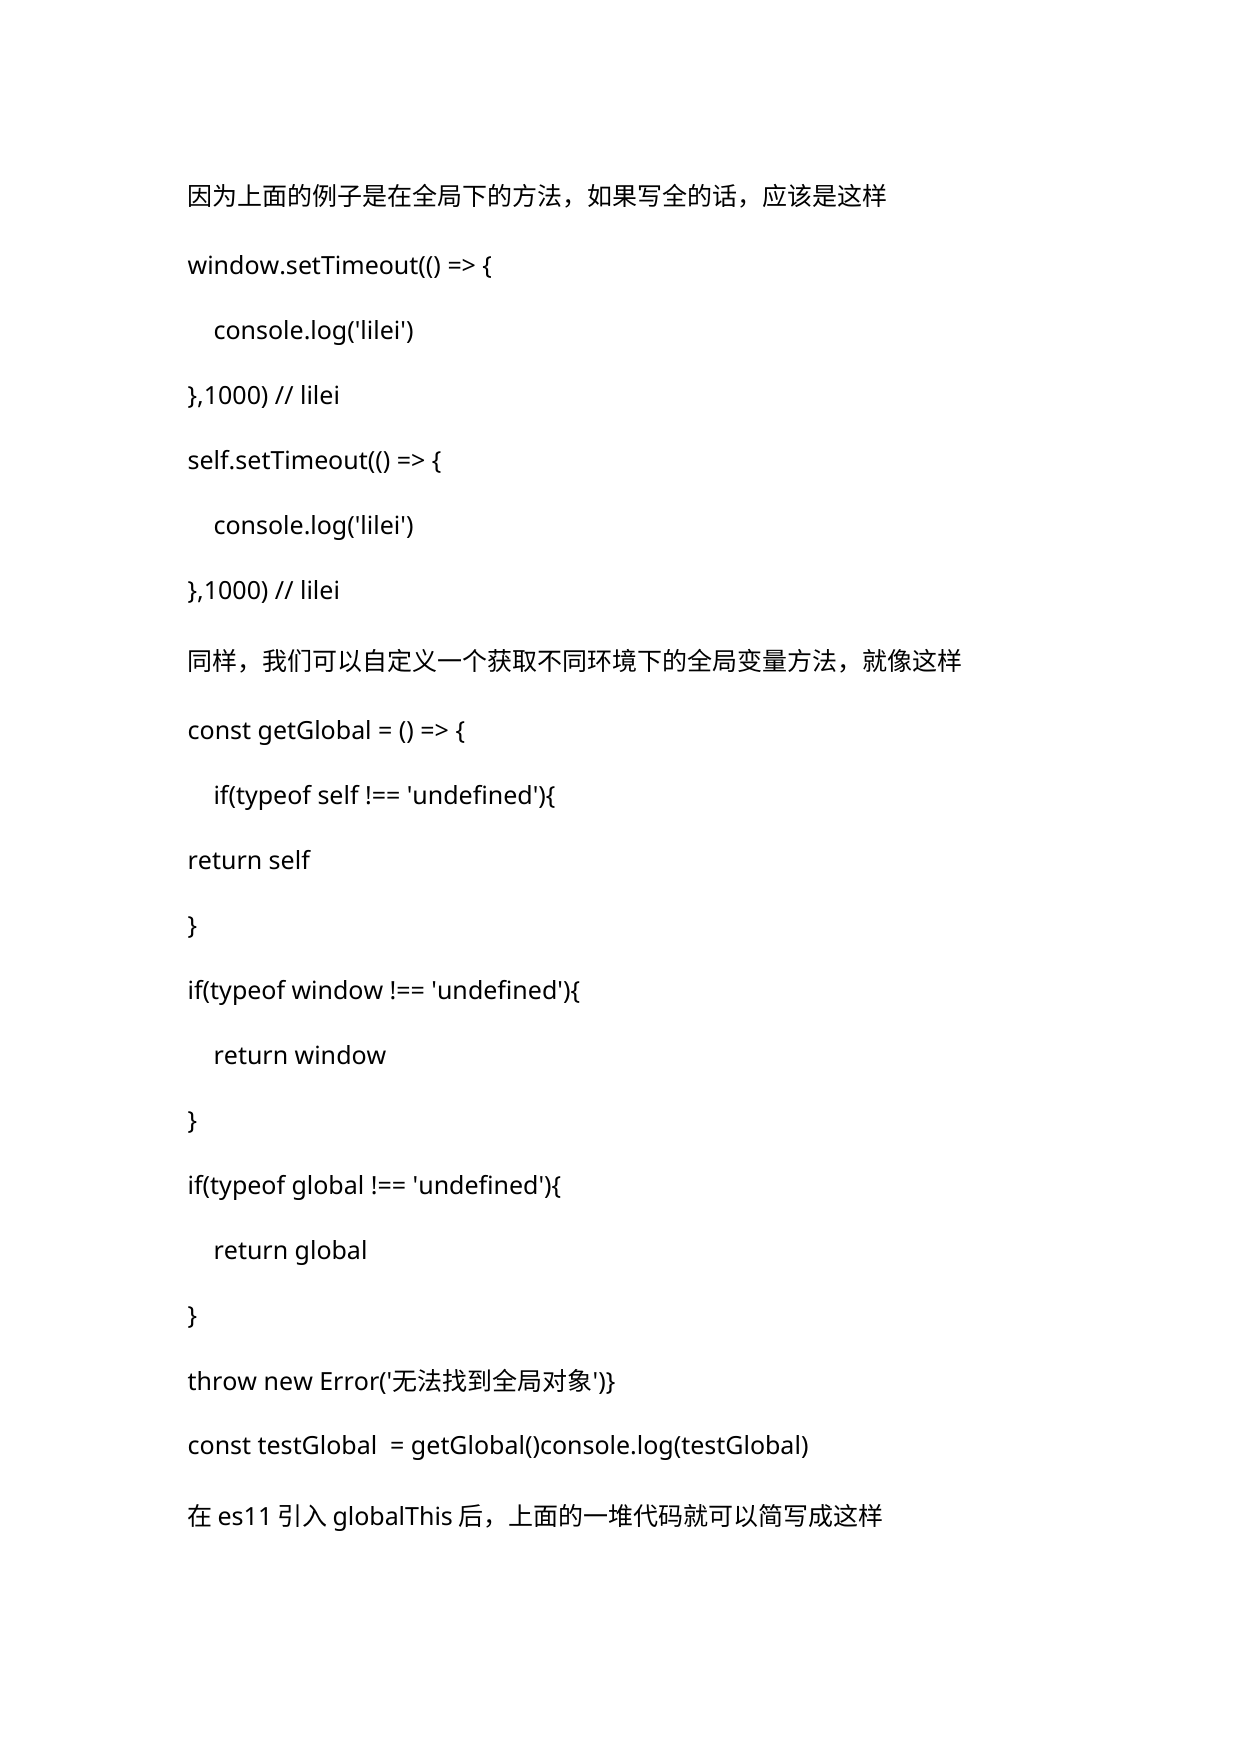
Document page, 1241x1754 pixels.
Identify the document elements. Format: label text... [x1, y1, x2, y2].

text } [187, 892, 1053, 957]
text } [187, 1282, 1053, 1347]
text self.setTimeout(() => { [187, 427, 1053, 492]
text },1000) // lilei [187, 362, 1053, 427]
text if(typeof window !== 'undefined'){ [187, 957, 1053, 1022]
text console.log('lilei') [187, 492, 1053, 557]
text const testGlobal = getGlobal()console.log(testGlobal) [187, 1412, 1053, 1477]
text if(typeof global !== 'undefined'){ [187, 1152, 1053, 1217]
text const getGlobal = () => { [187, 697, 1053, 762]
text 在es11引入globalThis后，上面的一堆代码就可以简写成这样 [187, 1482, 1053, 1547]
text console.log('lilei') [187, 297, 1053, 362]
text 因为上面的例子是在全局下的方法，如果写全的话，应该是这样 [187, 162, 1053, 227]
text return global [187, 1217, 1053, 1282]
text throw new Error('无法找到全局对象')} [187, 1347, 1053, 1412]
text return self [187, 827, 1053, 892]
text return window [187, 1022, 1053, 1087]
text window.setTimeout(() => { [187, 232, 1053, 297]
text 同样，我们可以自定义一个获取不同环境下的全局变量方法，就像这样 [187, 627, 1053, 692]
text if(typeof self !== 'undefined'){ [187, 762, 1053, 827]
text },1000) // lilei [187, 557, 1053, 622]
text } [187, 1087, 1053, 1152]
